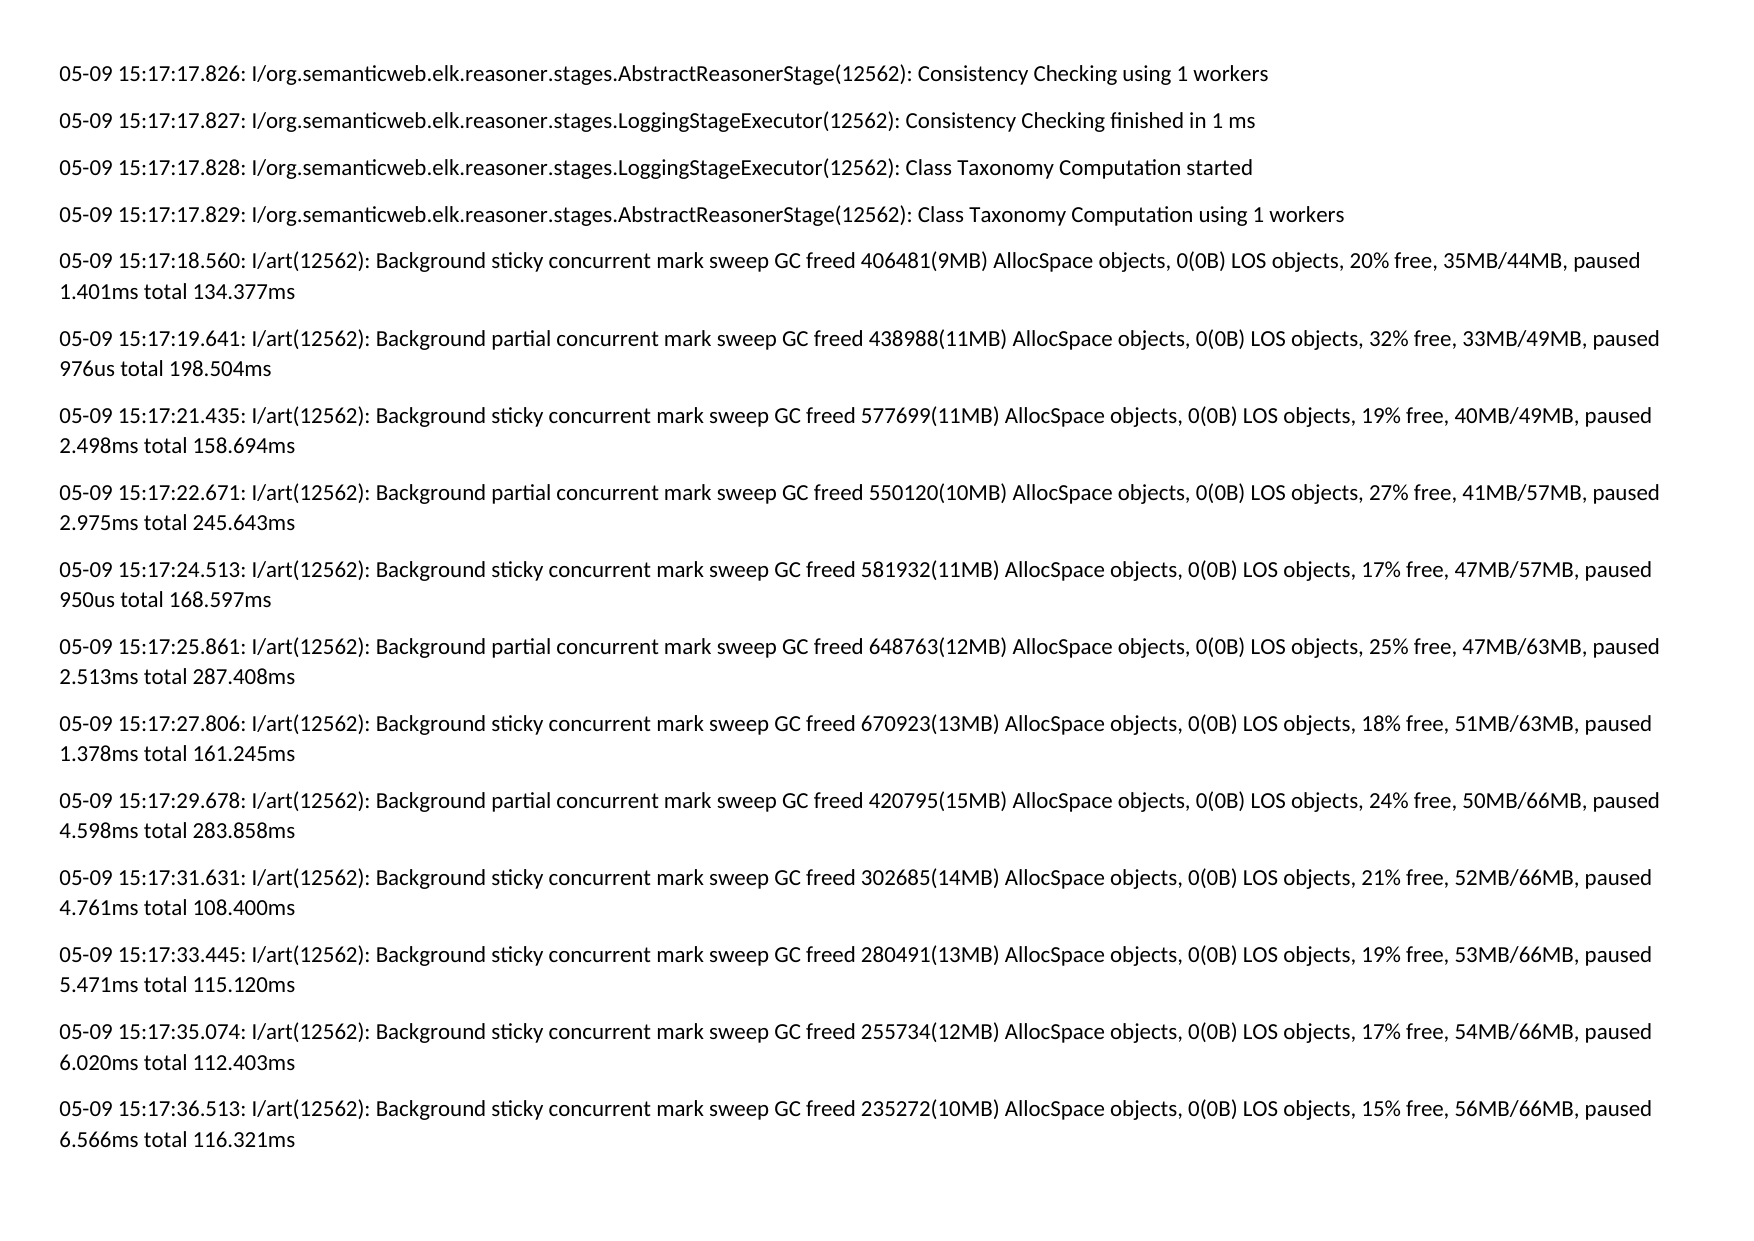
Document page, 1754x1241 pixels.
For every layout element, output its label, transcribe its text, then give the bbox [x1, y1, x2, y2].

text 05-09 15:17:24.513: I/art(12562): Background sticky concurrent mark sweep GC freed 581932(11MB) AllocSpace objects, 0(0B) LOS objects, 17% free, 47MB/57MB, paused 950us total 168.597ms [59, 555, 1695, 613]
text 05-09 15:17:36.513: I/art(12562): Background sticky concurrent mark sweep GC freed 235272(10MB) AllocSpace objects, 0(0B) LOS objects, 15% free, 56MB/66MB, paused 6.566ms total 116.321ms [59, 1094, 1695, 1153]
text 05-09 15:17:21.435: I/art(12562): Background sticky concurrent mark sweep GC freed 577699(11MB) AllocSpace objects, 0(0B) LOS objects, 19% free, 40MB/49MB, paused 2.498ms total 158.694ms [59, 401, 1695, 459]
text 05-09 15:17:19.641: I/art(12562): Background partial concurrent mark sweep GC freed 438988(11MB) AllocSpace objects, 0(0B) LOS objects, 32% free, 33MB/49MB, paused 976us total 198.504ms [59, 324, 1695, 382]
text 05-09 15:17:17.827: I/org.semanticweb.elk.reasoner.stages.LoggingStageExecutor(12562): Consistency Checking finished in 1 ms [59, 106, 1695, 134]
text 05-09 15:17:25.861: I/art(12562): Background partial concurrent mark sweep GC freed 648763(12MB) AllocSpace objects, 0(0B) LOS objects, 25% free, 47MB/63MB, paused 2.513ms total 287.408ms [59, 632, 1695, 690]
text 05-09 15:17:29.678: I/art(12562): Background partial concurrent mark sweep GC freed 420795(15MB) AllocSpace objects, 0(0B) LOS objects, 24% free, 50MB/66MB, paused 4.598ms total 283.858ms [59, 786, 1695, 844]
text 05-09 15:17:31.631: I/art(12562): Background sticky concurrent mark sweep GC freed 302685(14MB) AllocSpace objects, 0(0B) LOS objects, 21% free, 52MB/66MB, paused 4.761ms total 108.400ms [59, 863, 1695, 921]
text 05-09 15:17:35.074: I/art(12562): Background sticky concurrent mark sweep GC freed 255734(12MB) AllocSpace objects, 0(0B) LOS objects, 17% free, 54MB/66MB, paused 6.020ms total 112.403ms [59, 1017, 1695, 1076]
text 05-09 15:17:22.671: I/art(12562): Background partial concurrent mark sweep GC freed 550120(10MB) AllocSpace objects, 0(0B) LOS objects, 27% free, 41MB/57MB, paused 2.975ms total 245.643ms [59, 478, 1695, 536]
text 05-09 15:17:33.445: I/art(12562): Background sticky concurrent mark sweep GC freed 280491(13MB) AllocSpace objects, 0(0B) LOS objects, 19% free, 53MB/66MB, paused 5.471ms total 115.120ms [59, 940, 1695, 998]
text 05-09 15:17:27.806: I/art(12562): Background sticky concurrent mark sweep GC freed 670923(13MB) AllocSpace objects, 0(0B) LOS objects, 18% free, 51MB/63MB, paused 1.378ms total 161.245ms [59, 709, 1695, 767]
text 05-09 15:17:17.828: I/org.semanticweb.elk.reasoner.stages.LoggingStageExecutor(12562): Class Taxonomy Computation started [59, 153, 1695, 181]
text 05-09 15:17:17.826: I/org.semanticweb.elk.reasoner.stages.AbstractReasonerStage(12562): Consistency Checking using 1 workers [59, 59, 1695, 87]
text 05-09 15:17:17.829: I/org.semanticweb.elk.reasoner.stages.AbstractReasonerStage(12562): Class Taxonomy Computation using 1 workers [59, 200, 1695, 228]
text 05-09 15:17:18.560: I/art(12562): Background sticky concurrent mark sweep GC freed 406481(9MB) AllocSpace objects, 0(0B) LOS objects, 20% free, 35MB/44MB, paused 1.401ms total 134.377ms [59, 247, 1695, 305]
